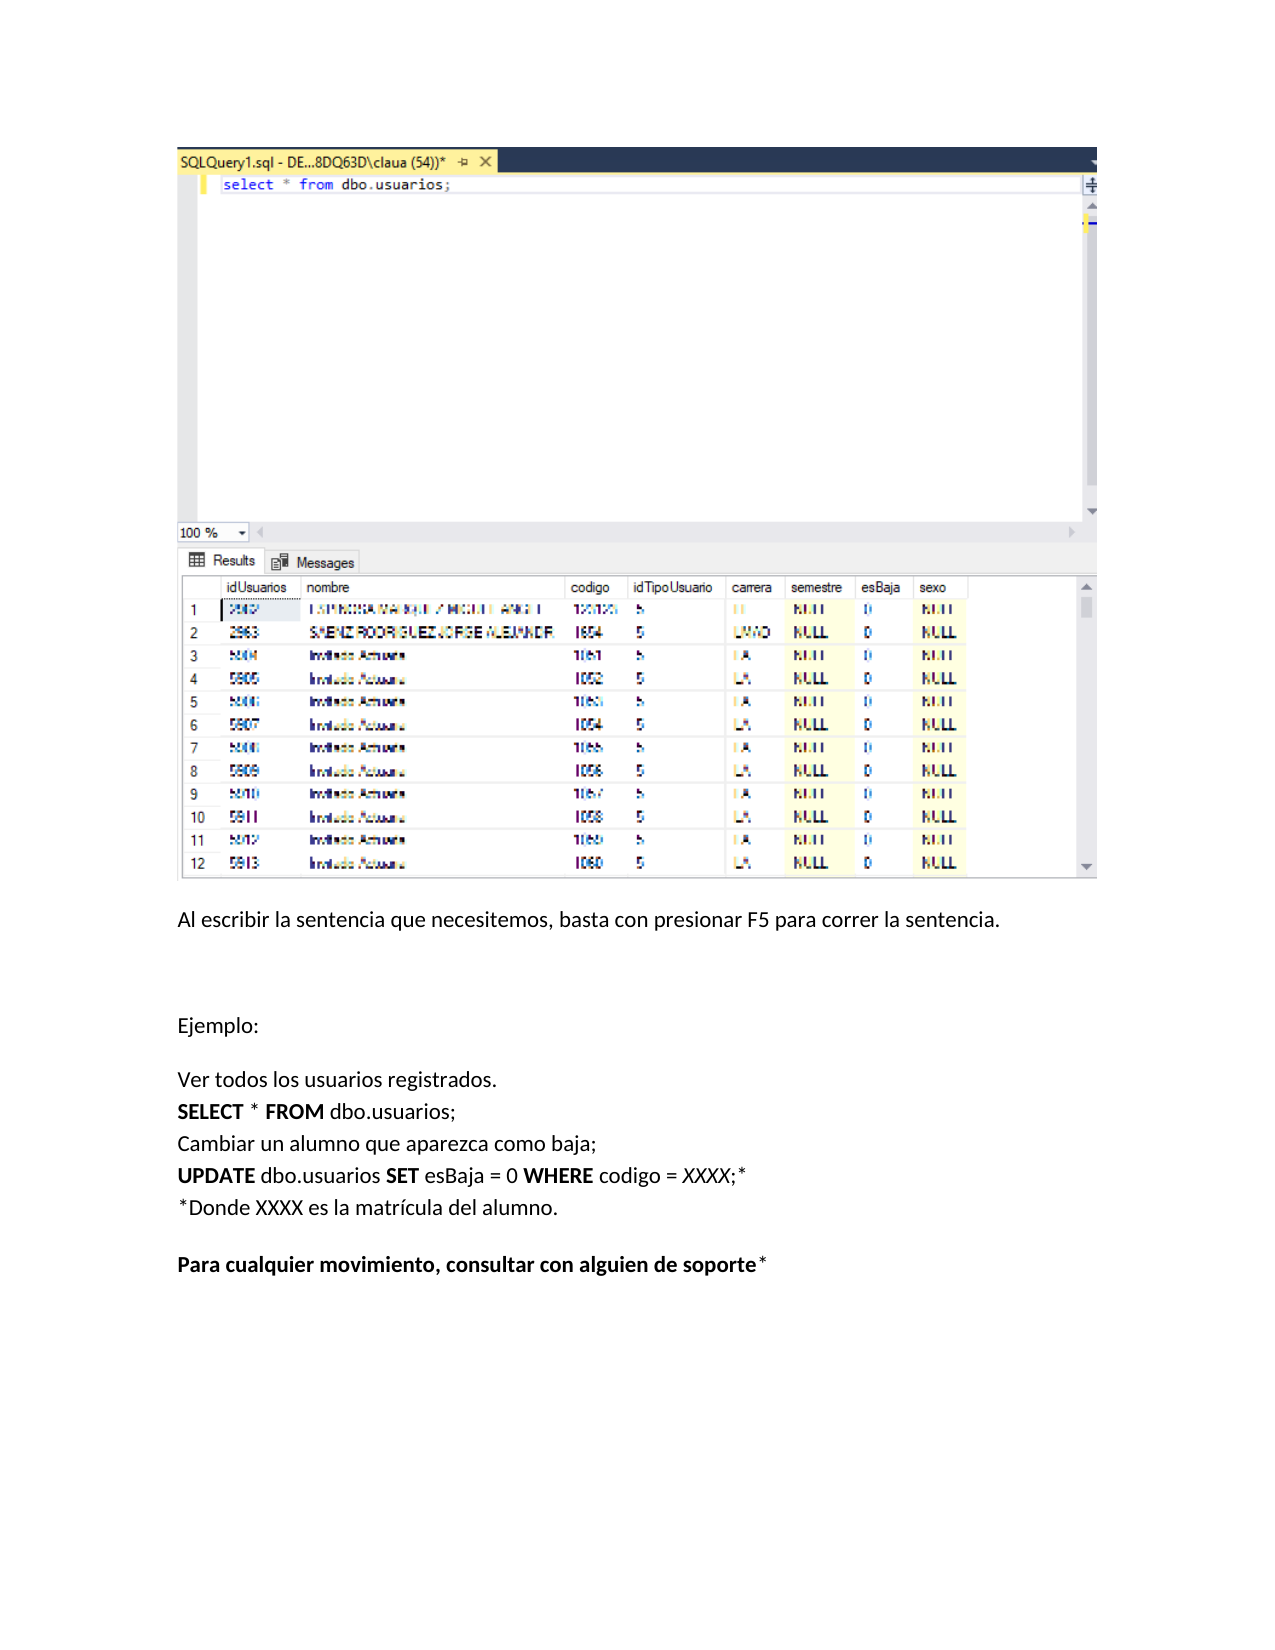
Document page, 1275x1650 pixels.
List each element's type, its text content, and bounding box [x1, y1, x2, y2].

text Ejemplo: [177, 1012, 1098, 1040]
text Cambiar un alumno que aparezca como baja; [177, 1129, 1098, 1157]
text *Donde XXXX es la matrícula del alumno. [177, 1193, 1098, 1221]
text UPDATE dbo.usuarios SET esBaja = 0 WHERE codigo = XXXX;* [177, 1161, 1098, 1189]
text Para cualquier movimiento, consultar con alguien de soporte* [177, 1251, 1098, 1279]
text Al escribir la sentencia que necesitemos, basta con presionar F5 para correr la sentencia. [177, 906, 1098, 934]
text Ver todos los usuarios registrados. [177, 1065, 1098, 1093]
text SELECT * FROM dbo.usuarios; [177, 1097, 1098, 1125]
picture [177, 147, 1097, 881]
